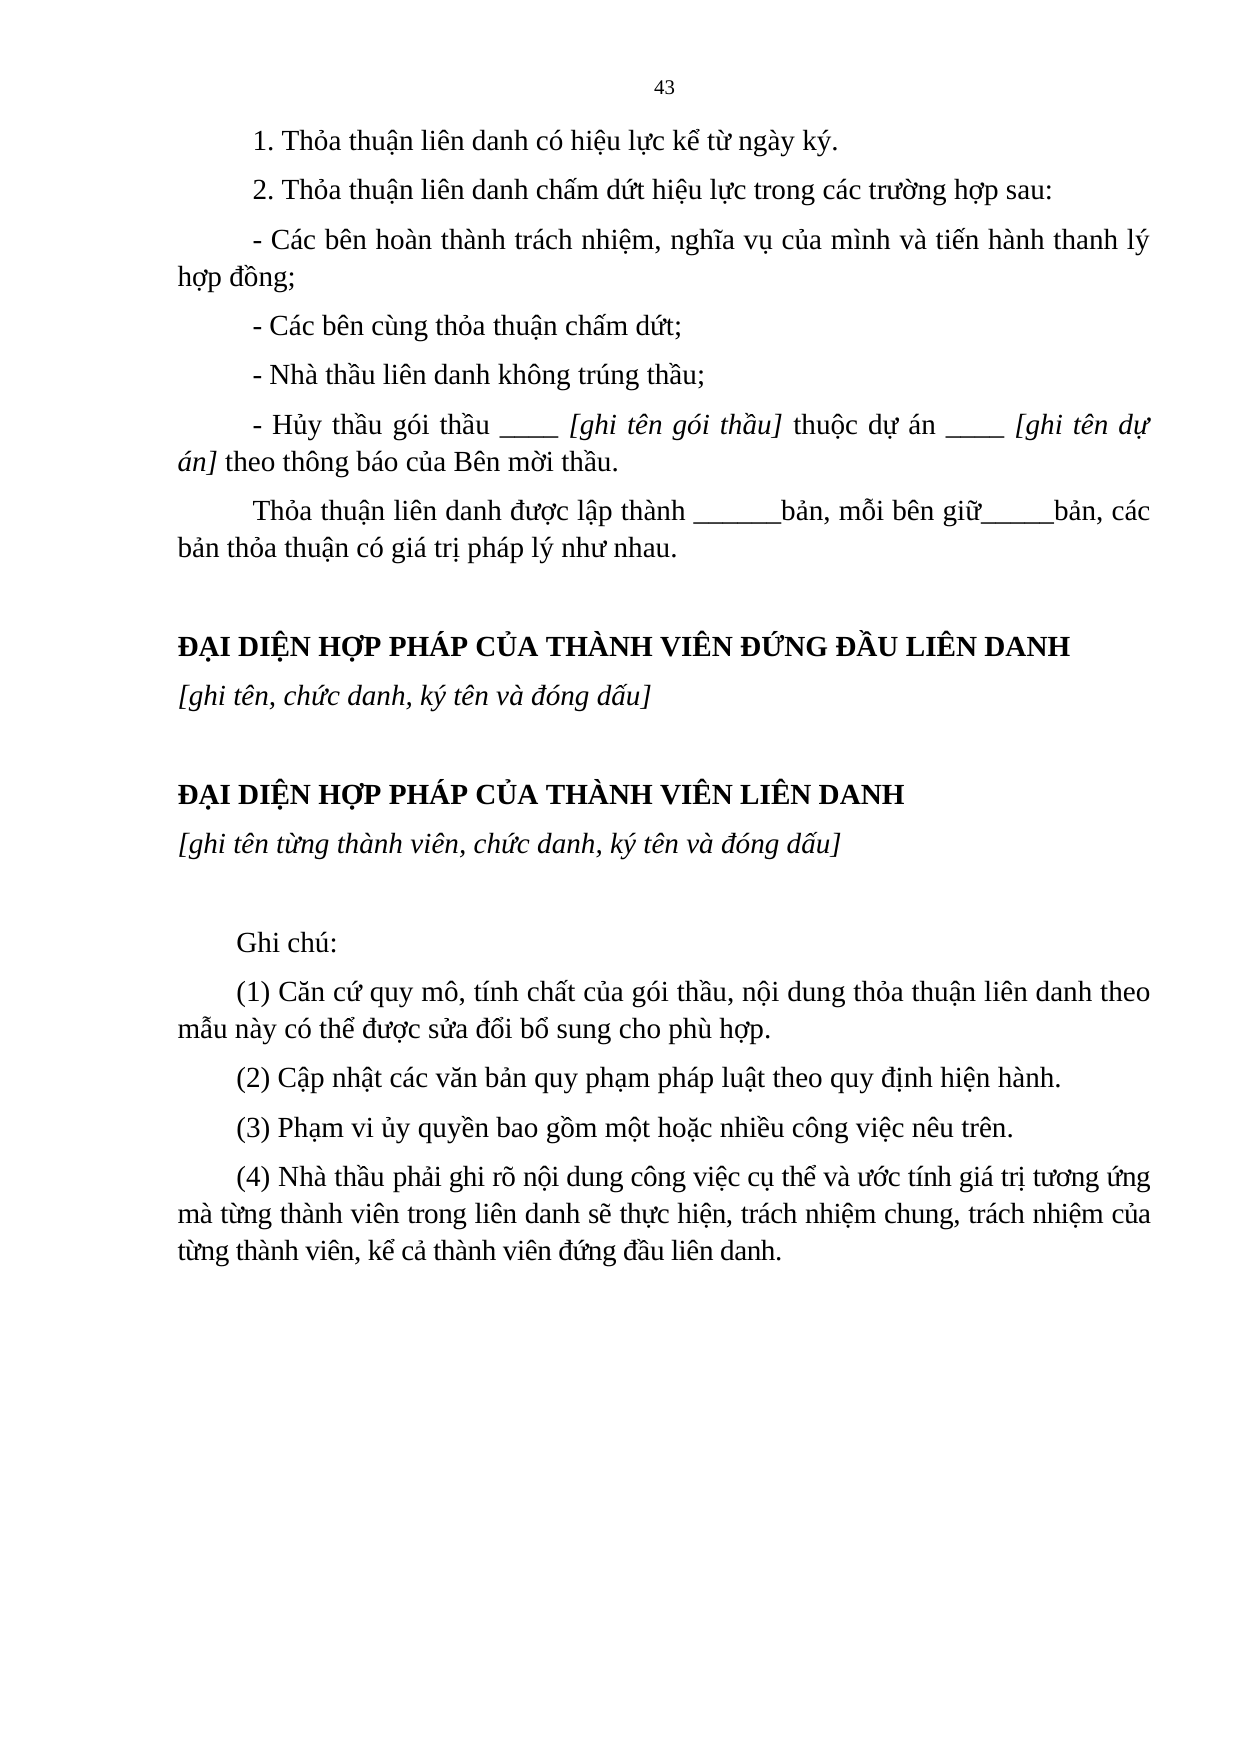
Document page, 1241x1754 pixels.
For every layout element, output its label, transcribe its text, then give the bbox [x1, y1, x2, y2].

text (4) Nhà thầu phải ghi rõ nội dung công việc cụ thể và ước tính giá trị tương ứng mà từng thành viên trong liên danh sẽ thực hiện, trách nhiệm chung, trách nhiệm của từng thành viên, kể cả thành viên đứng đầu liên danh. [177, 1159, 1152, 1267]
text - Nhà thầu liên danh không trúng thầu; [177, 357, 1152, 391]
text - Các bên hoàn thành trách nhiệm, nghĩa vụ của mình và tiến hành thanh lý hợp đồng; [177, 222, 1152, 292]
text [ghi tên từng thành viên, chức danh, ký tên và đóng dấu] [177, 826, 1152, 860]
text - Hủy thầu gói thầu ____ [ghi tên gói thầu] thuộc dự án ____ [ghi tên dự án] theo thông báo của Bên mời thầu. [177, 407, 1152, 477]
text ĐẠI DIỆN HỢP PHÁP CỦA THÀNH VIÊN ĐỨNG ĐẦU LIÊN DANH [177, 629, 1152, 662]
text [ghi tên, chức danh, ký tên và đóng dấu] [177, 678, 1152, 712]
text - Các bên cùng thỏa thuận chấm dứt; [177, 308, 1152, 342]
text (2) Cập nhật các văn bản quy phạm pháp luật theo quy định hiện hành. [177, 1061, 1152, 1094]
text 2. Thỏa thuận liên danh chấm dứt hiệu lực trong các trường hợp sau: [177, 172, 1152, 206]
text Ghi chú: [177, 925, 1152, 958]
text (1) Căn cứ quy mô, tính chất của gói thầu, nội dung thỏa thuận liên danh theo mẫu này có thể được sửa đổi bổ sung cho phù hợp. [177, 974, 1152, 1045]
text Thỏa thuận liên danh được lập thành ______bản, mỗi bên giữ_____bản, các bản thỏa thuận có giá trị pháp lý như nhau. [177, 493, 1152, 563]
text 1. Thỏa thuận liên danh có hiệu lực kể từ ngày ký. [177, 123, 1152, 157]
text ĐẠI DIỆN HỢP PHÁP CỦA THÀNH VIÊN LIÊN DANH [177, 777, 1152, 810]
text (3) Phạm vi ủy quyền bao gồm một hoặc nhiều công việc nêu trên. [177, 1110, 1152, 1143]
